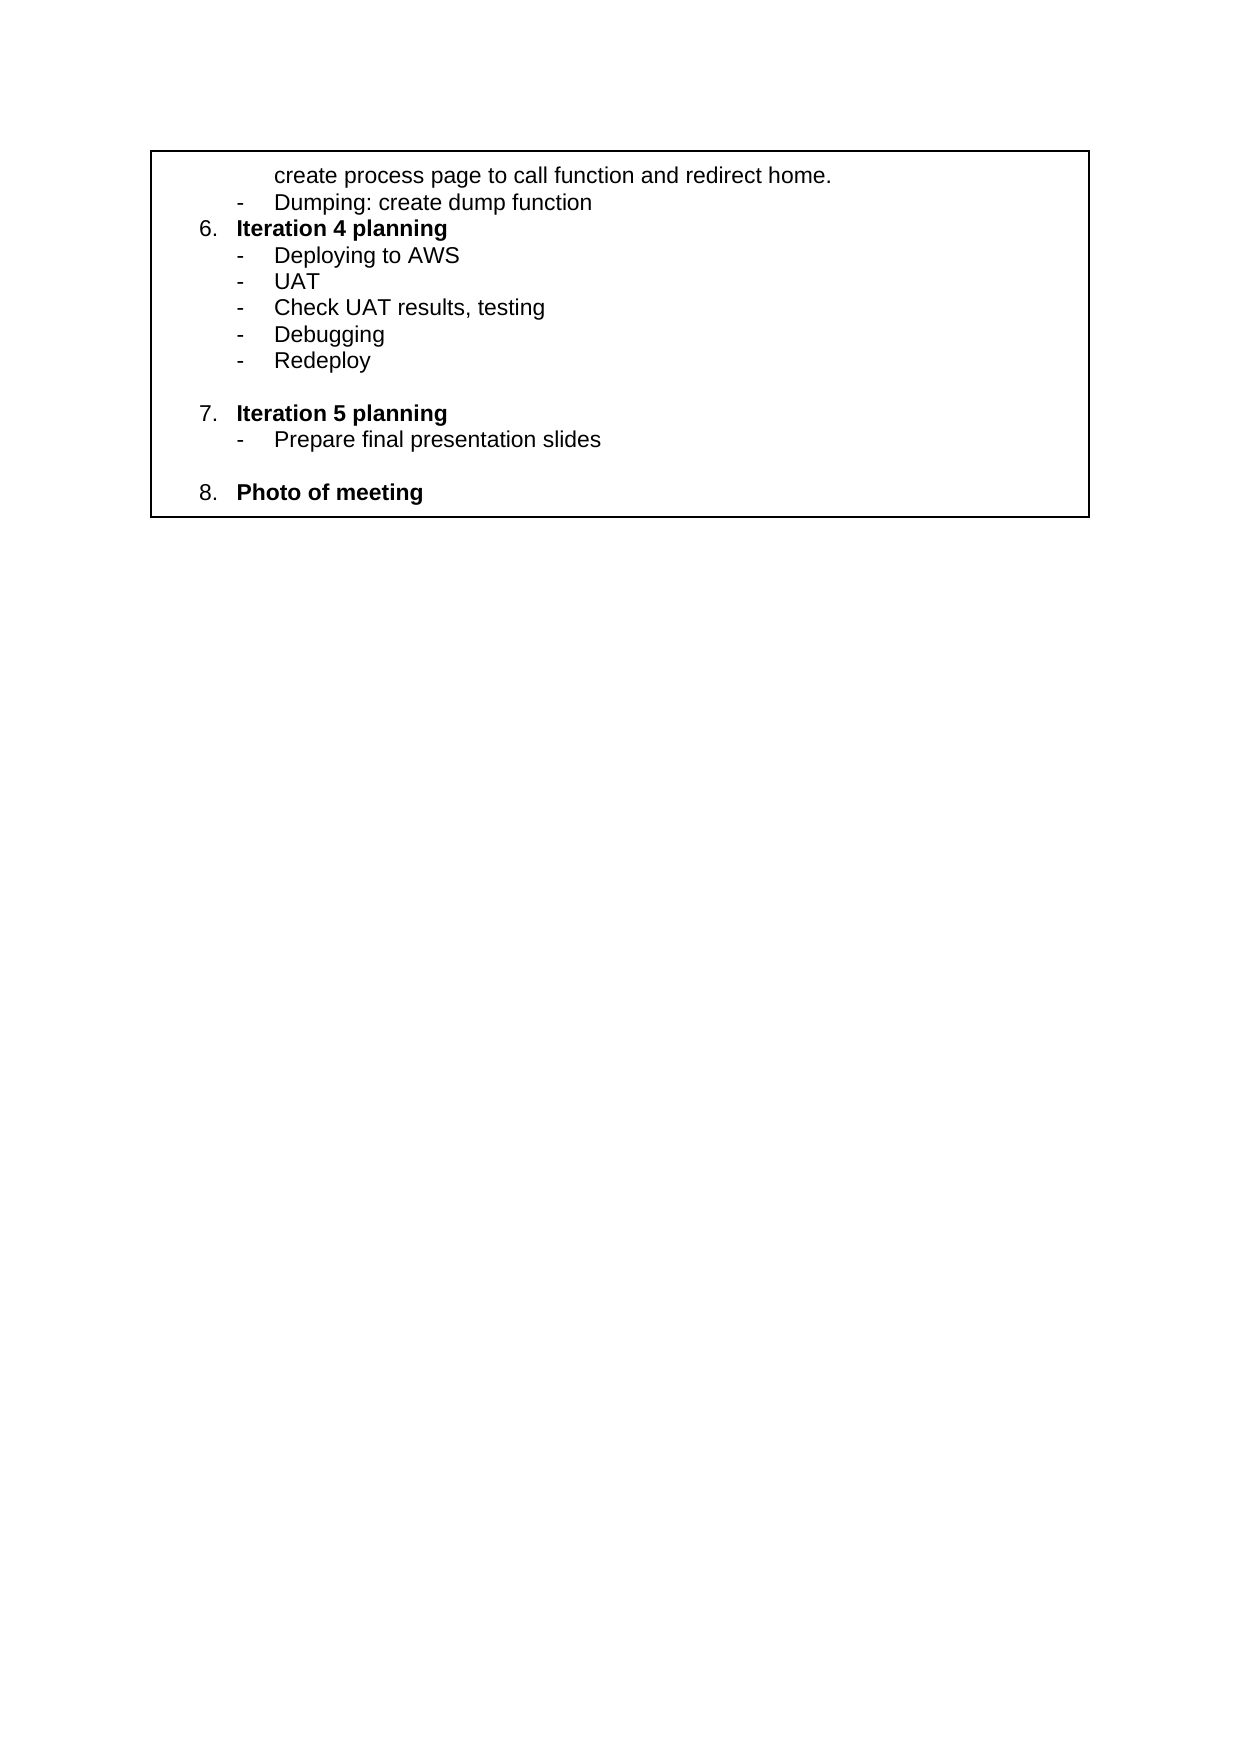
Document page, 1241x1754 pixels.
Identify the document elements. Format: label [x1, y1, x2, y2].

table_cell [152, 152, 1088, 516]
